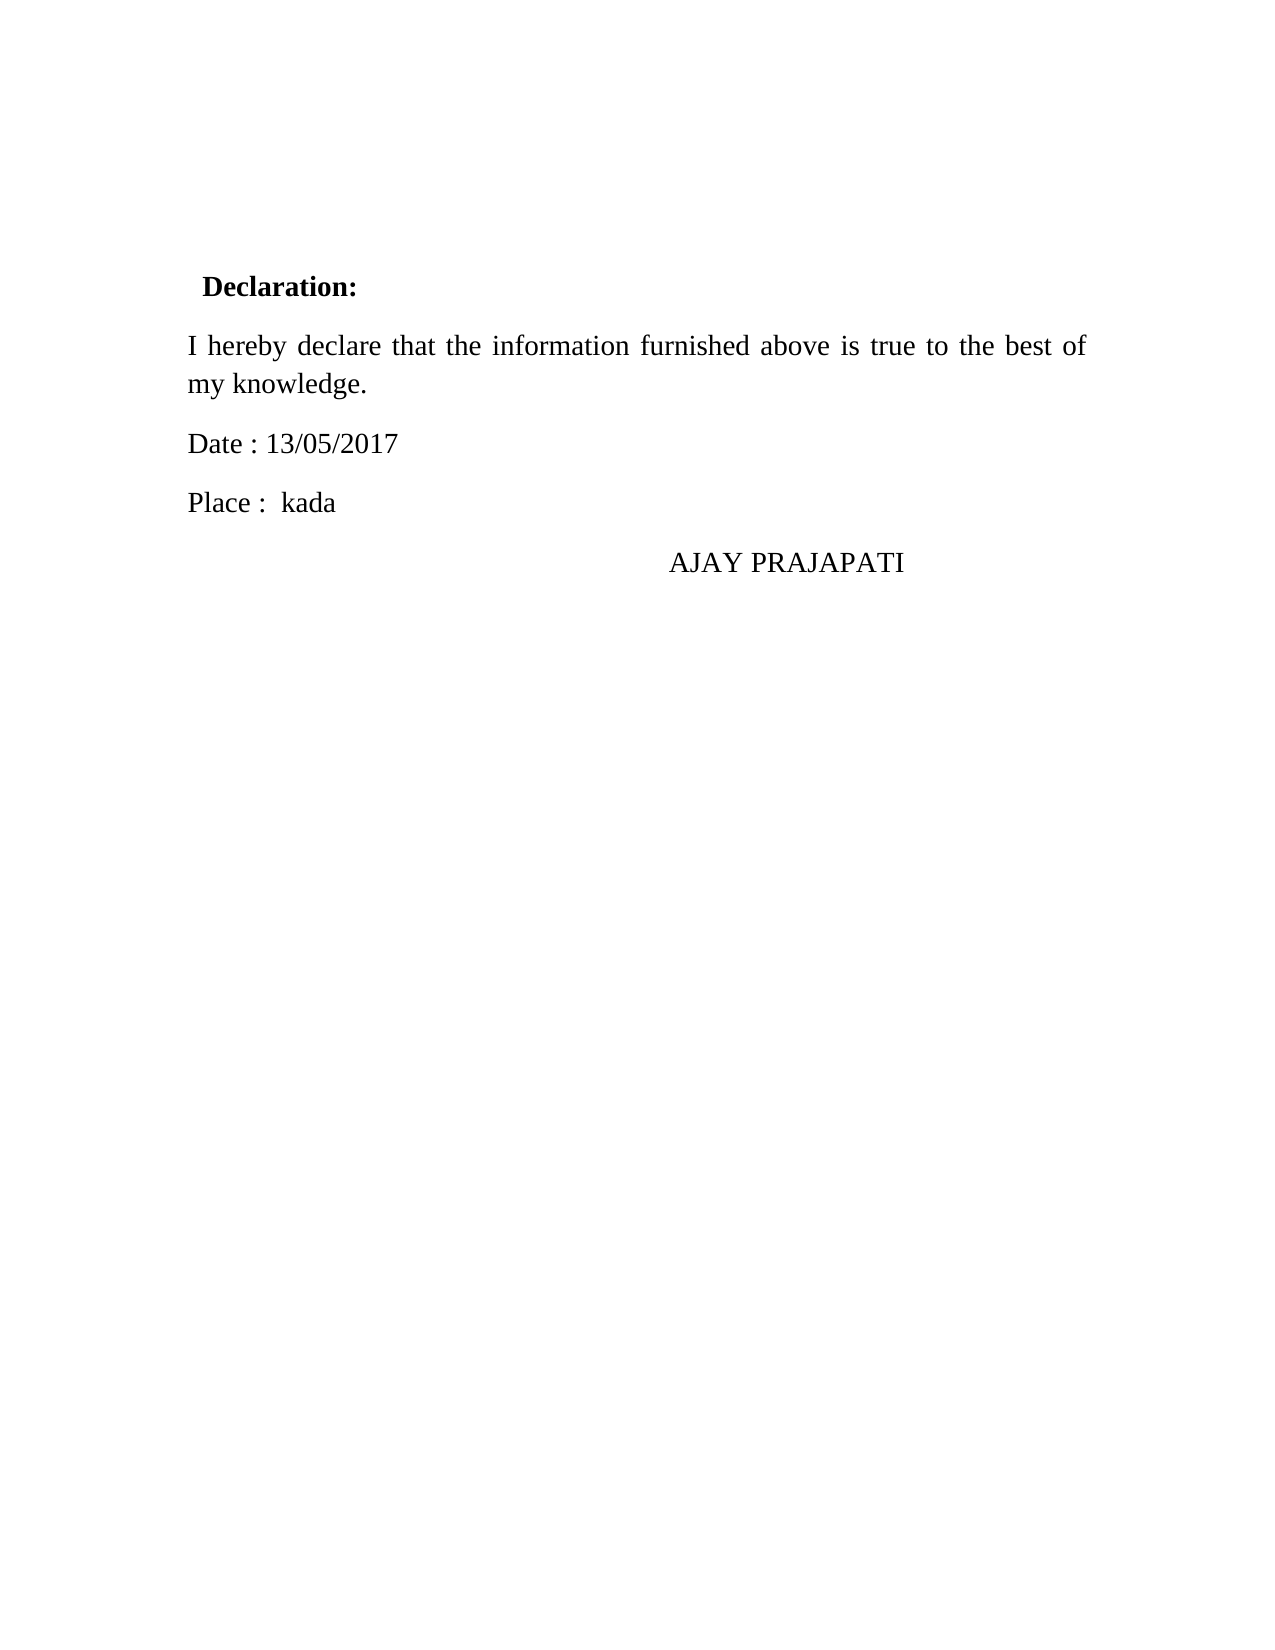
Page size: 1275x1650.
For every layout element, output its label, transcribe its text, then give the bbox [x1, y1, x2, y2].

text I hereby declare that the information furnished above is true to the best of my knowledge. [187, 328, 1087, 400]
text Place : kada [187, 485, 1087, 519]
text Declaration: [187, 269, 1087, 302]
text Date : 13/05/2017 [187, 426, 1087, 459]
text AJAY PRAJAPATI [187, 545, 1087, 578]
